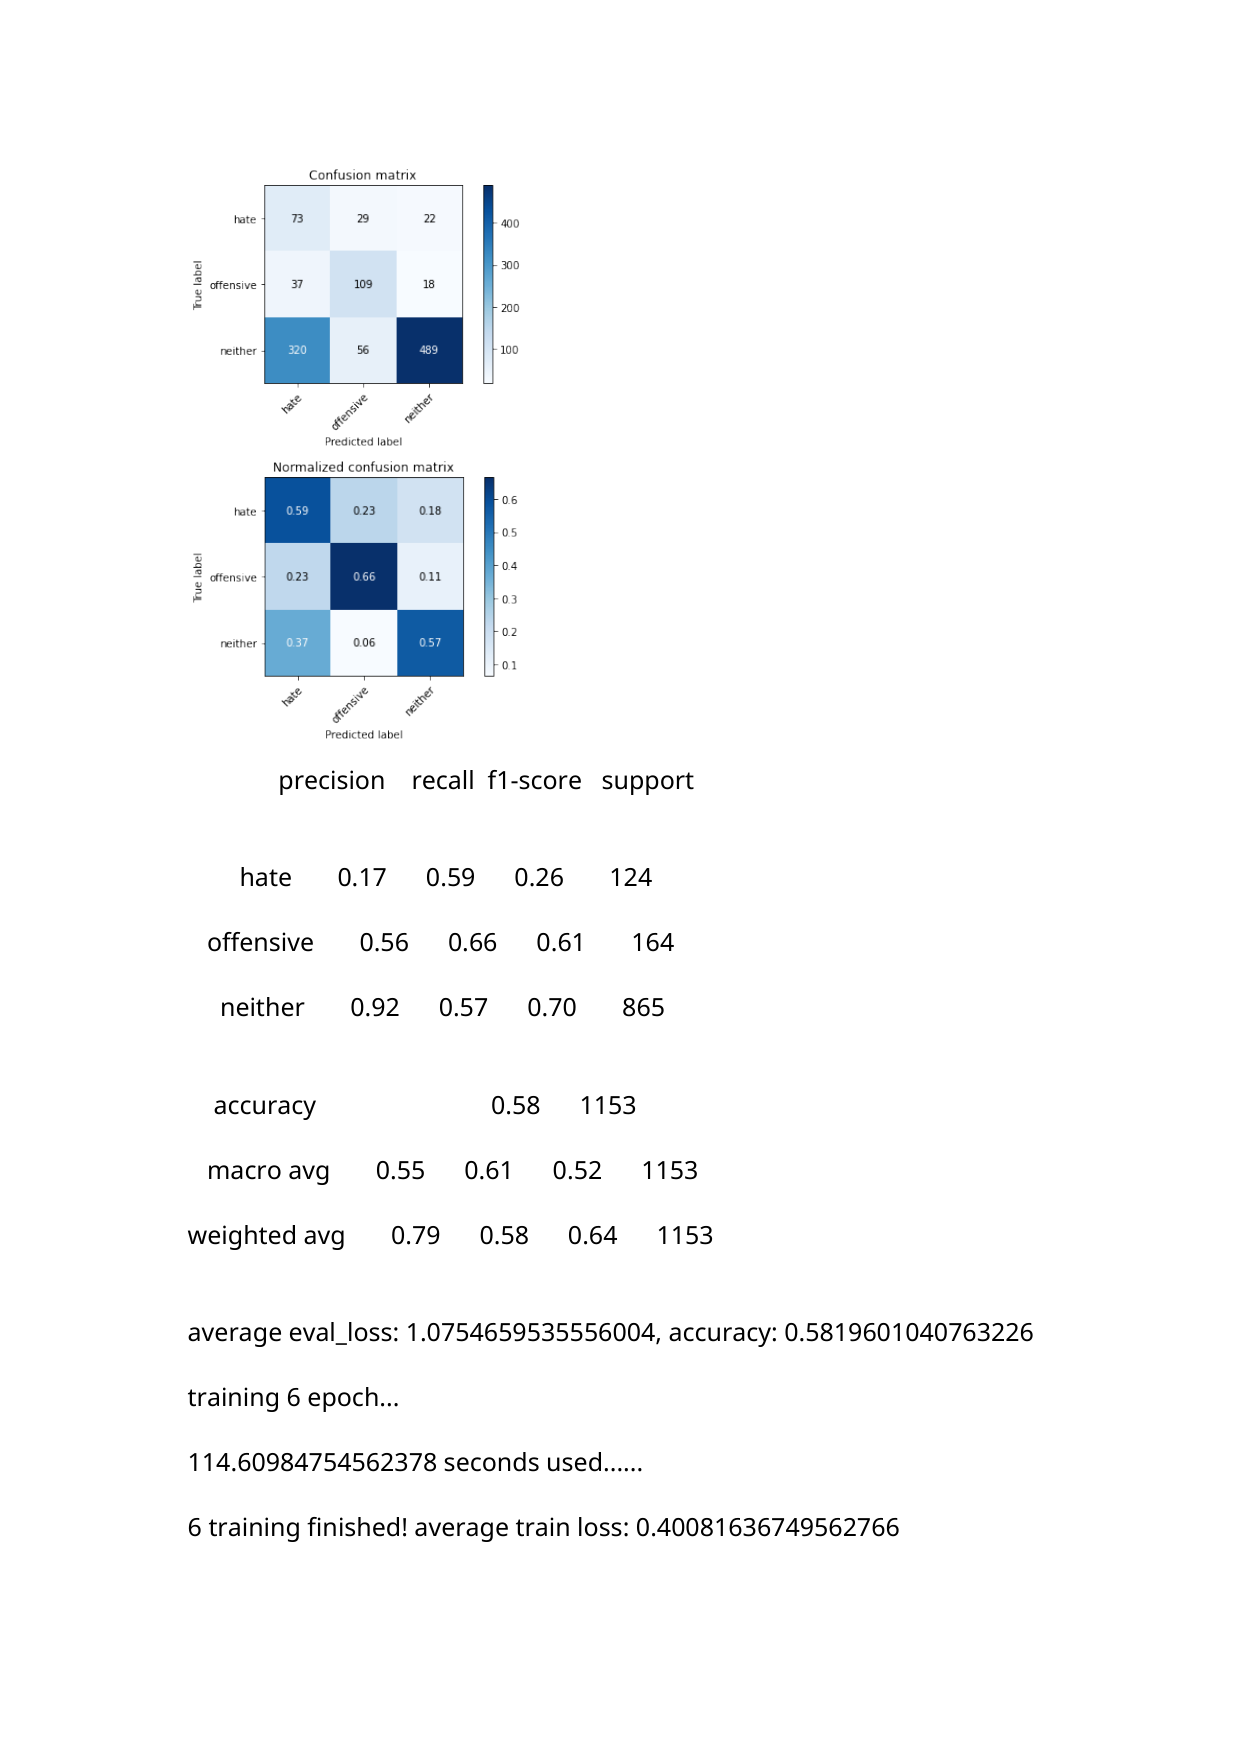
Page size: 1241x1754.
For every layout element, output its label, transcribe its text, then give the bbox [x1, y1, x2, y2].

text offensive 0.56 0.66 0.61 164 [187, 909, 1053, 974]
picture [187, 455, 525, 747]
text weighted avg 0.79 0.58 0.64 1153 [187, 1202, 1053, 1267]
picture [187, 162, 527, 454]
text neither 0.92 0.57 0.70 865 [187, 974, 1053, 1039]
text 114.60984754562378 seconds used...... [187, 1429, 1053, 1494]
text precision recall f1-score support [187, 747, 1053, 812]
text average eval_loss: 1.0754659535556004, accuracy: 0.5819601040763226 [187, 1299, 1053, 1364]
text training 6 epoch... [187, 1364, 1053, 1429]
text macro avg 0.55 0.61 0.52 1153 [187, 1137, 1053, 1202]
text 6 training finished! average train loss: 0.40081636749562766 [187, 1494, 1053, 1559]
text accuracy 0.58 1153 [187, 1072, 1053, 1137]
text hate 0.17 0.59 0.26 124 [187, 844, 1053, 909]
